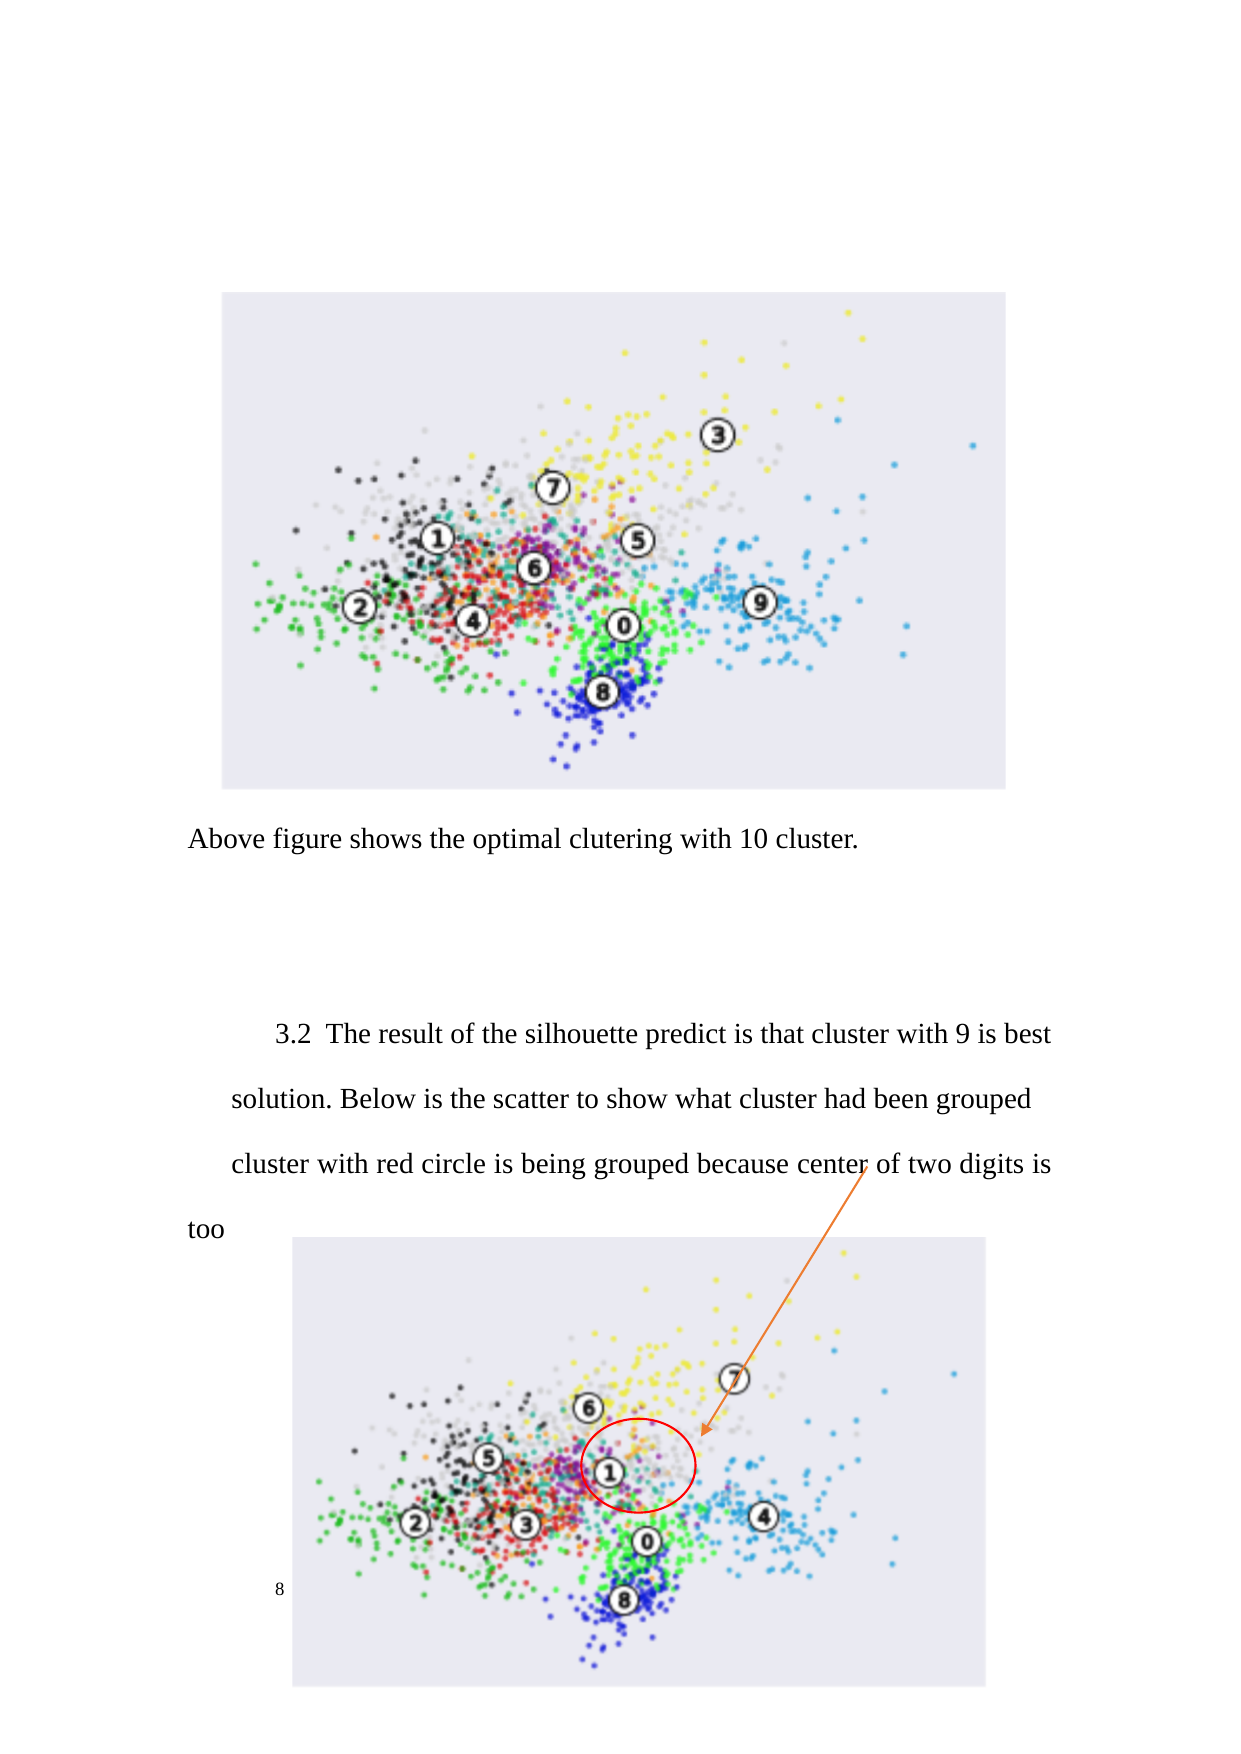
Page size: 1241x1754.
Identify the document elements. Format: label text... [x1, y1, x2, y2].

text 3.2 The result of the silhouette predict is that cluster with 9 is best solution. Below is the scatter to show what cluster had been grouped [231, 1001, 1053, 1131]
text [187, 1131, 1053, 1261]
picture [218, 292, 1005, 791]
picture [290, 1237, 987, 1691]
